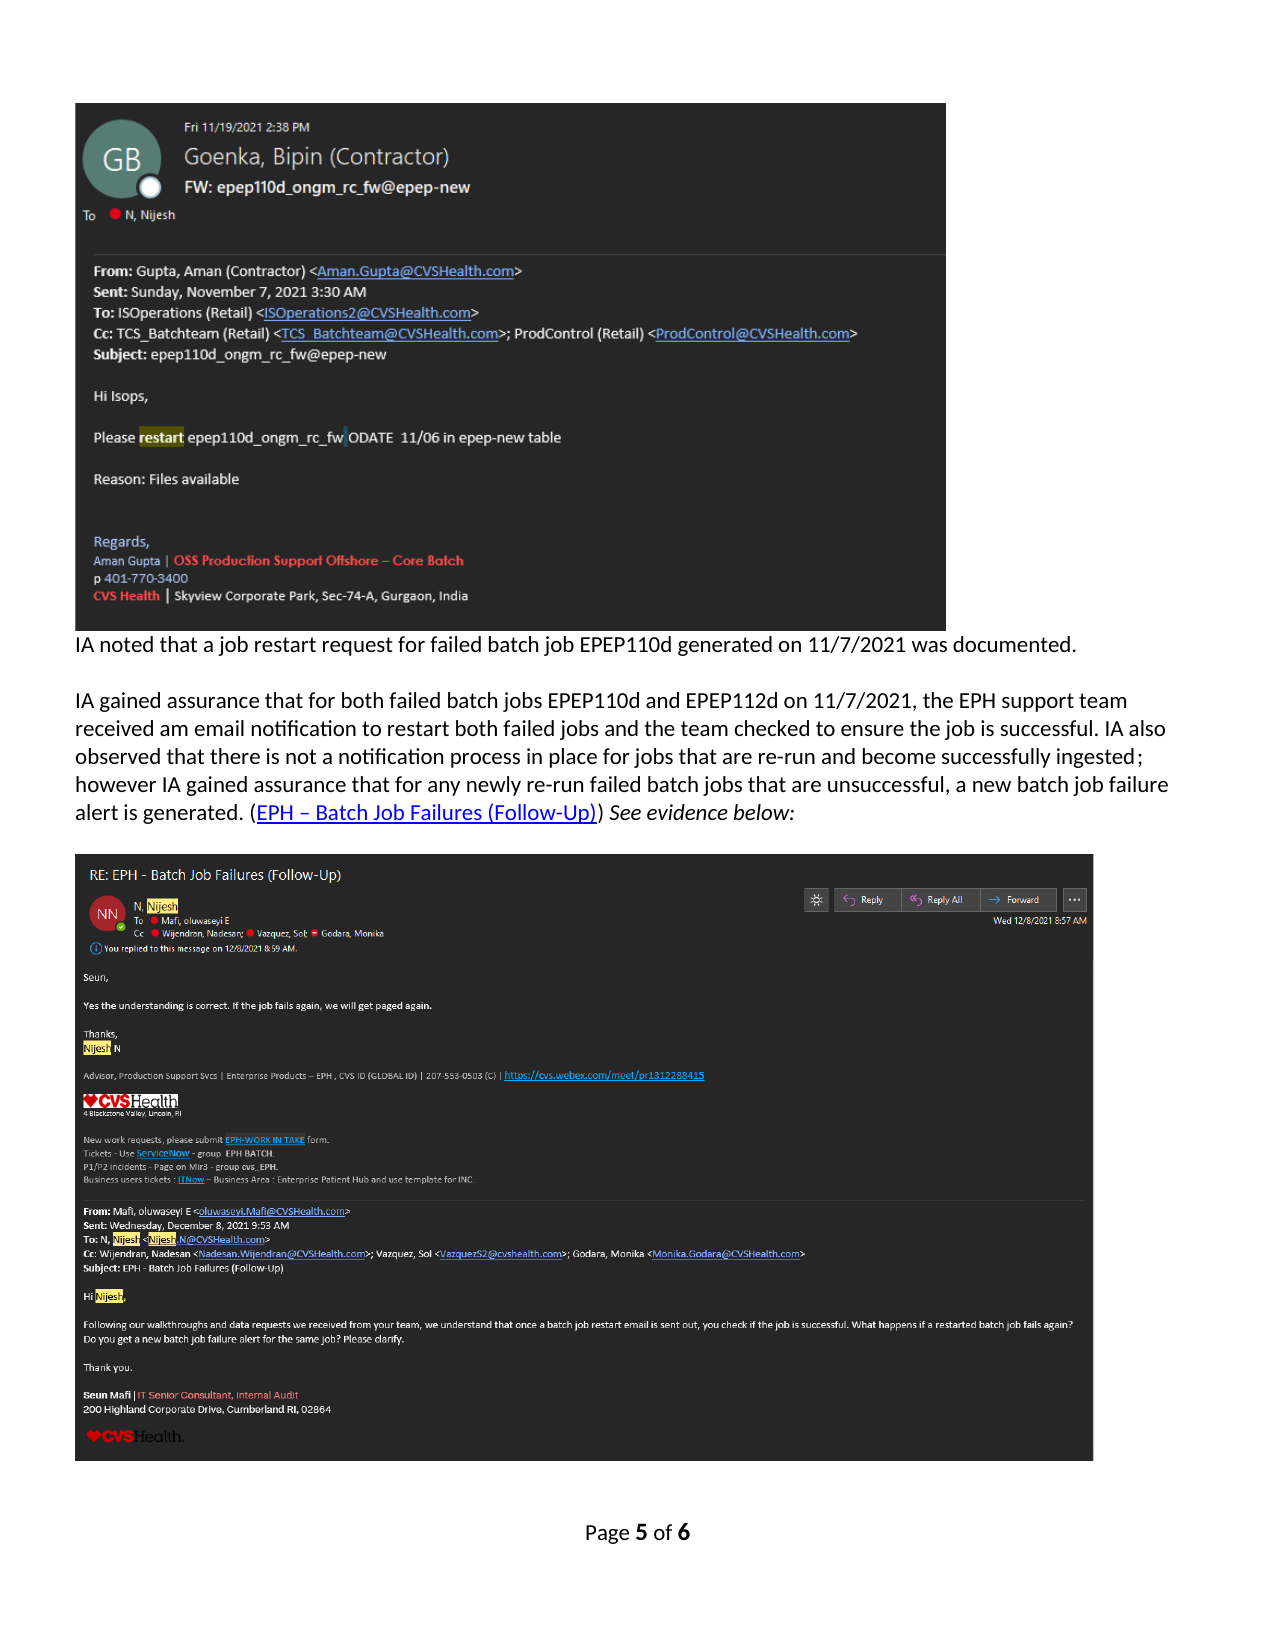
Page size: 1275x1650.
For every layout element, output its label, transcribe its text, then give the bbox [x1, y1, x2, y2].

picture [75, 854, 1094, 1461]
text IA gained assurance that for both failed batch jobs EPEP110d and EPEP112d on 11/7/2021, the EPH support team received am email notification to restart both failed jobs and the team checked to ensure the job is successful. IA also observed that there is not a notification process in place for jobs that are re-run and become successfully ingested; however IA gained assurance that for any newly re-run failed batch jobs that are unsuccessful, a new batch job failure alert is generated. (EPH – Batch Job Failures (Follow-Up)) See evidence below: [75, 686, 1200, 826]
text IA noted that a job restart request for failed batch job EPEP110d generated on 11/7/2021 was documented. [75, 630, 1200, 658]
picture [75, 103, 946, 631]
